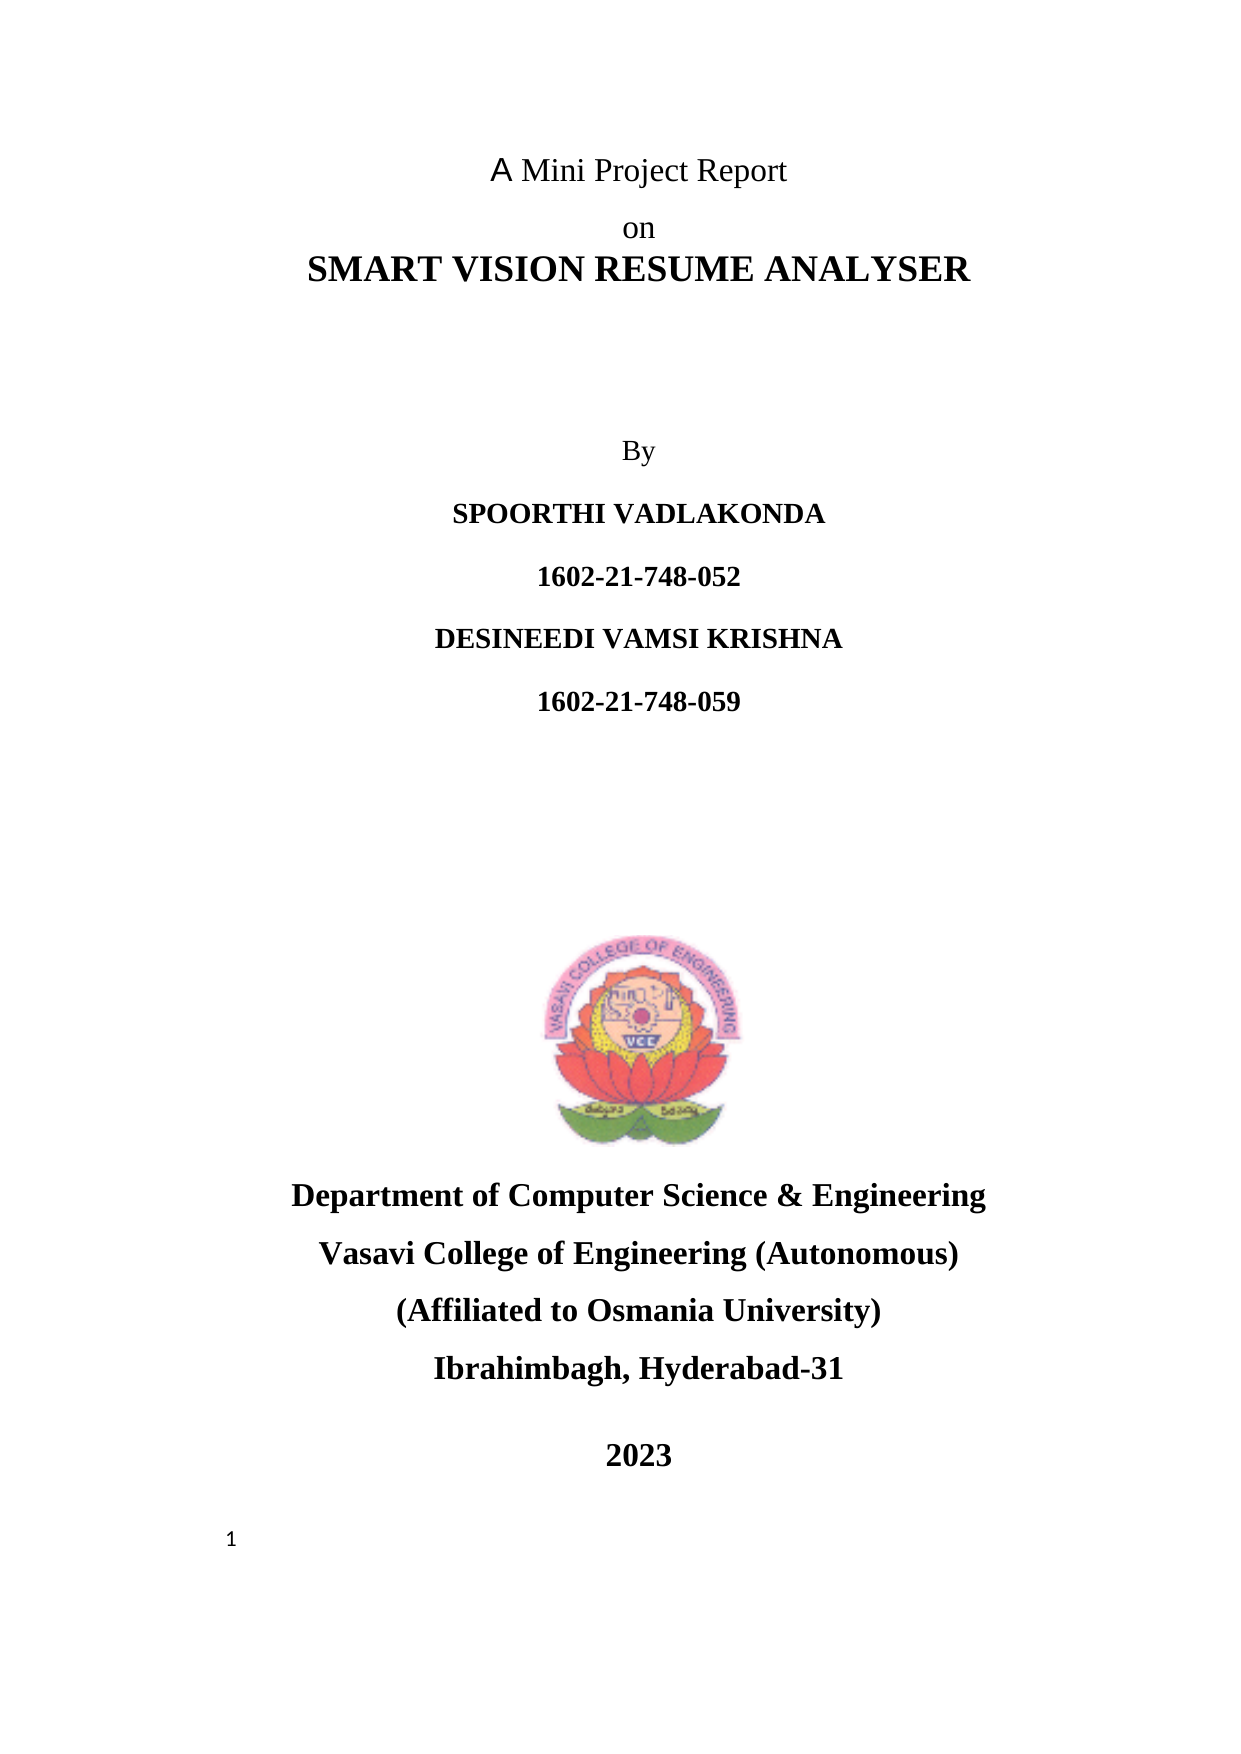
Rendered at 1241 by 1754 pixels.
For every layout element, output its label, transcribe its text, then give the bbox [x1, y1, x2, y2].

text SMART VISION RESUME ANALYSER [225, 246, 1052, 289]
text A Mini Project Report [225, 150, 1052, 188]
text SPOORTHI VADLAKONDA [225, 496, 1052, 530]
text 2023 [225, 1435, 1052, 1473]
text 1602-21-748-052 [225, 559, 1052, 592]
text Ibrahimbagh, Hyderabad-31 [225, 1348, 1052, 1387]
text 1602-21-748-059 [225, 684, 1052, 718]
text DESINEEDI VAMSI KRISHNA [225, 622, 1052, 655]
text Vasavi College of Engineering (Autonomous) [225, 1233, 1052, 1272]
text on [225, 208, 1052, 246]
text (Affiliated to Osmania University) [225, 1291, 1052, 1329]
text Department of Computer Science & Engineering [225, 1176, 1052, 1214]
picture [532, 935, 745, 1147]
text By [225, 433, 1052, 467]
